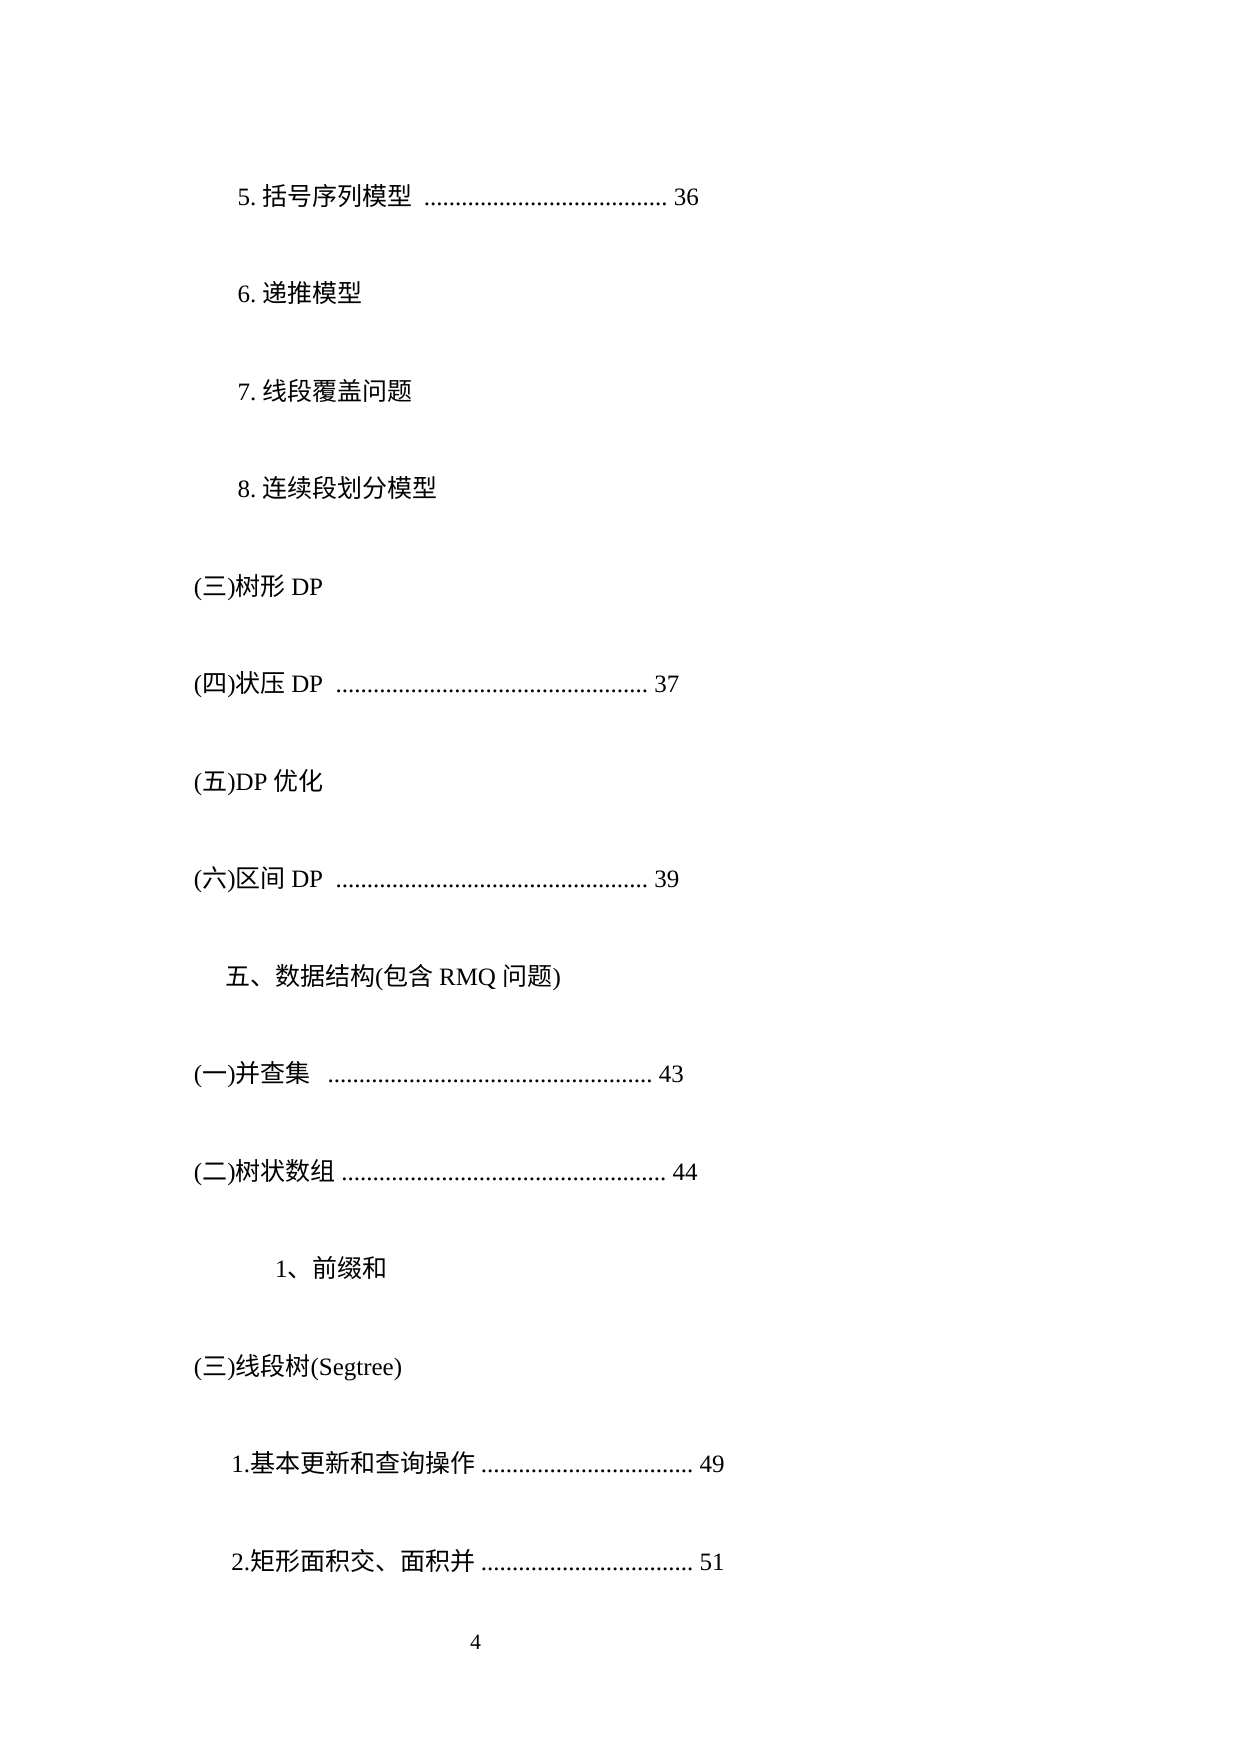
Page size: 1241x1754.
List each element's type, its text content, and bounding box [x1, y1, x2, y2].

list 树形 DP [194, 552, 1053, 617]
list 括号序列模型 ....................................... 36 [237, 162, 1053, 227]
list 递推模型 [237, 259, 1053, 324]
text 1、前缀和 [231, 1234, 1053, 1299]
list 树状数组 .................................................... 44 [194, 1137, 1053, 1202]
list 连续段划分模型 [237, 454, 1053, 519]
list 并查集 .................................................... 43 [194, 1039, 1053, 1104]
list 线段覆盖问题 [237, 357, 1053, 422]
list 区间 DP .................................................. 39 [194, 844, 1053, 909]
text 1.基本更新和查询操作 .................................. 49 [187, 1429, 1053, 1494]
list 数据结构(包含 RMQ 问题) [225, 942, 1053, 1007]
list 状压 DP .................................................. 37 [194, 649, 1053, 714]
list DP 优化 [194, 747, 1053, 812]
text 2.矩形面积交、面积并 .................................. 51 [187, 1527, 1053, 1592]
list 线段树(Segtree) [194, 1332, 1053, 1397]
